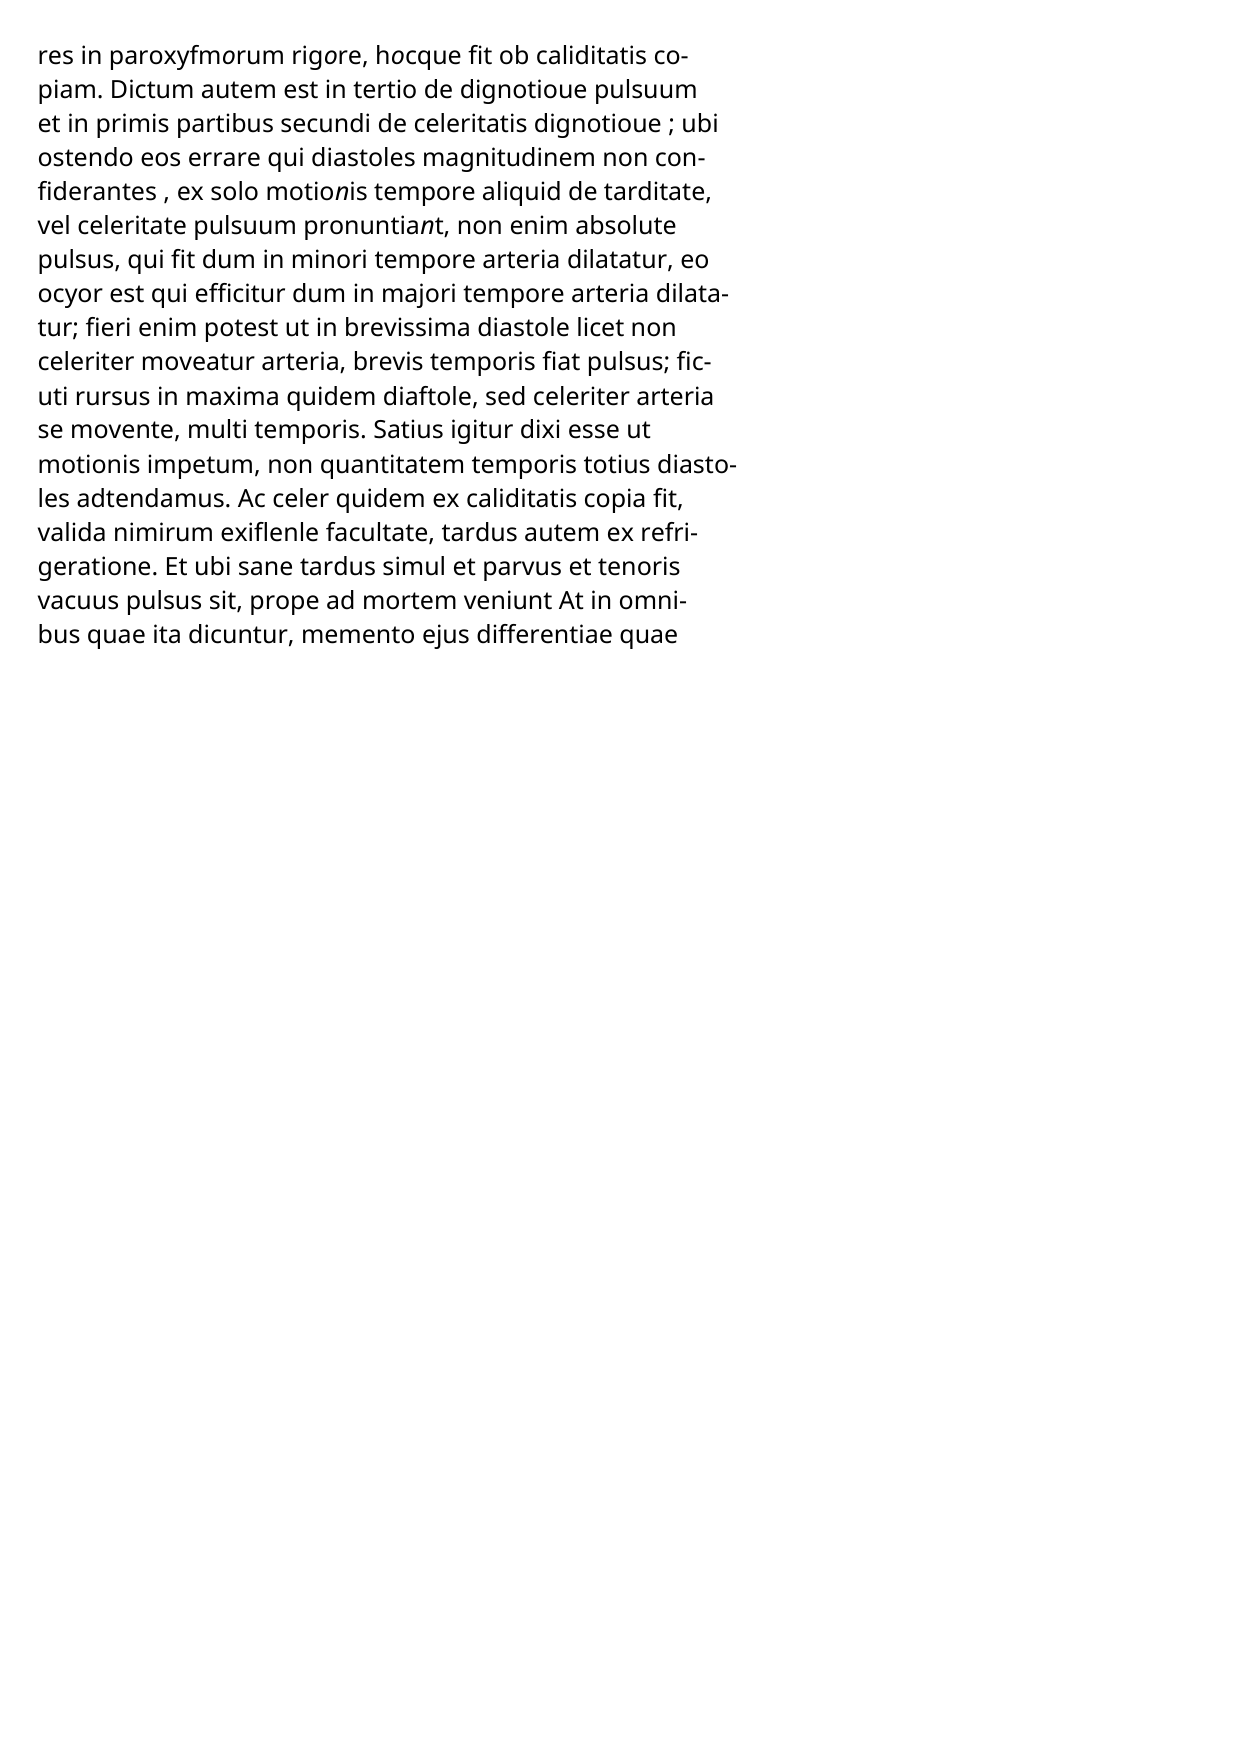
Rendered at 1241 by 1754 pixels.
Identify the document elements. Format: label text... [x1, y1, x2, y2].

text res in paroxyfmorum rigore, hocque fit ob caliditatis co- piam. Dictum autem est in tertio de dignotioue pulsuum et in primis partibus secundi de celeritatis dignotioue ; ubi ostendo eos errare qui diastoles magnitudinem non con- fiderantes , ex solo motionis tempore aliquid de tarditate, vel celeritate pulsuum pronuntiant, non enim absolute pulsus, qui fit dum in minori tempore arteria dilatatur, eo ocyor est qui efficitur dum in majori tempore arteria dilata- tur; fieri enim potest ut in brevissima diastole licet non celeriter moveatur arteria, brevis temporis fiat pulsus; fic- uti rursus in maxima quidem diaftole, sed celeriter arteria se movente, multi temporis. Satius igitur dixi esse ut motionis impetum, non quantitatem temporis totius diasto- les adtendamus. Ac celer quidem ex caliditatis copia fit, valida nimirum exiflenle facultate, tardus autem ex refri- geratione. Et ubi sane tardus simul et parvus et tenoris vacuus pulsus sit, prope ad mortem veniunt At in omni- bus quae ita dicuntur, memento ejus differentiae quae [37, 37, 1203, 651]
